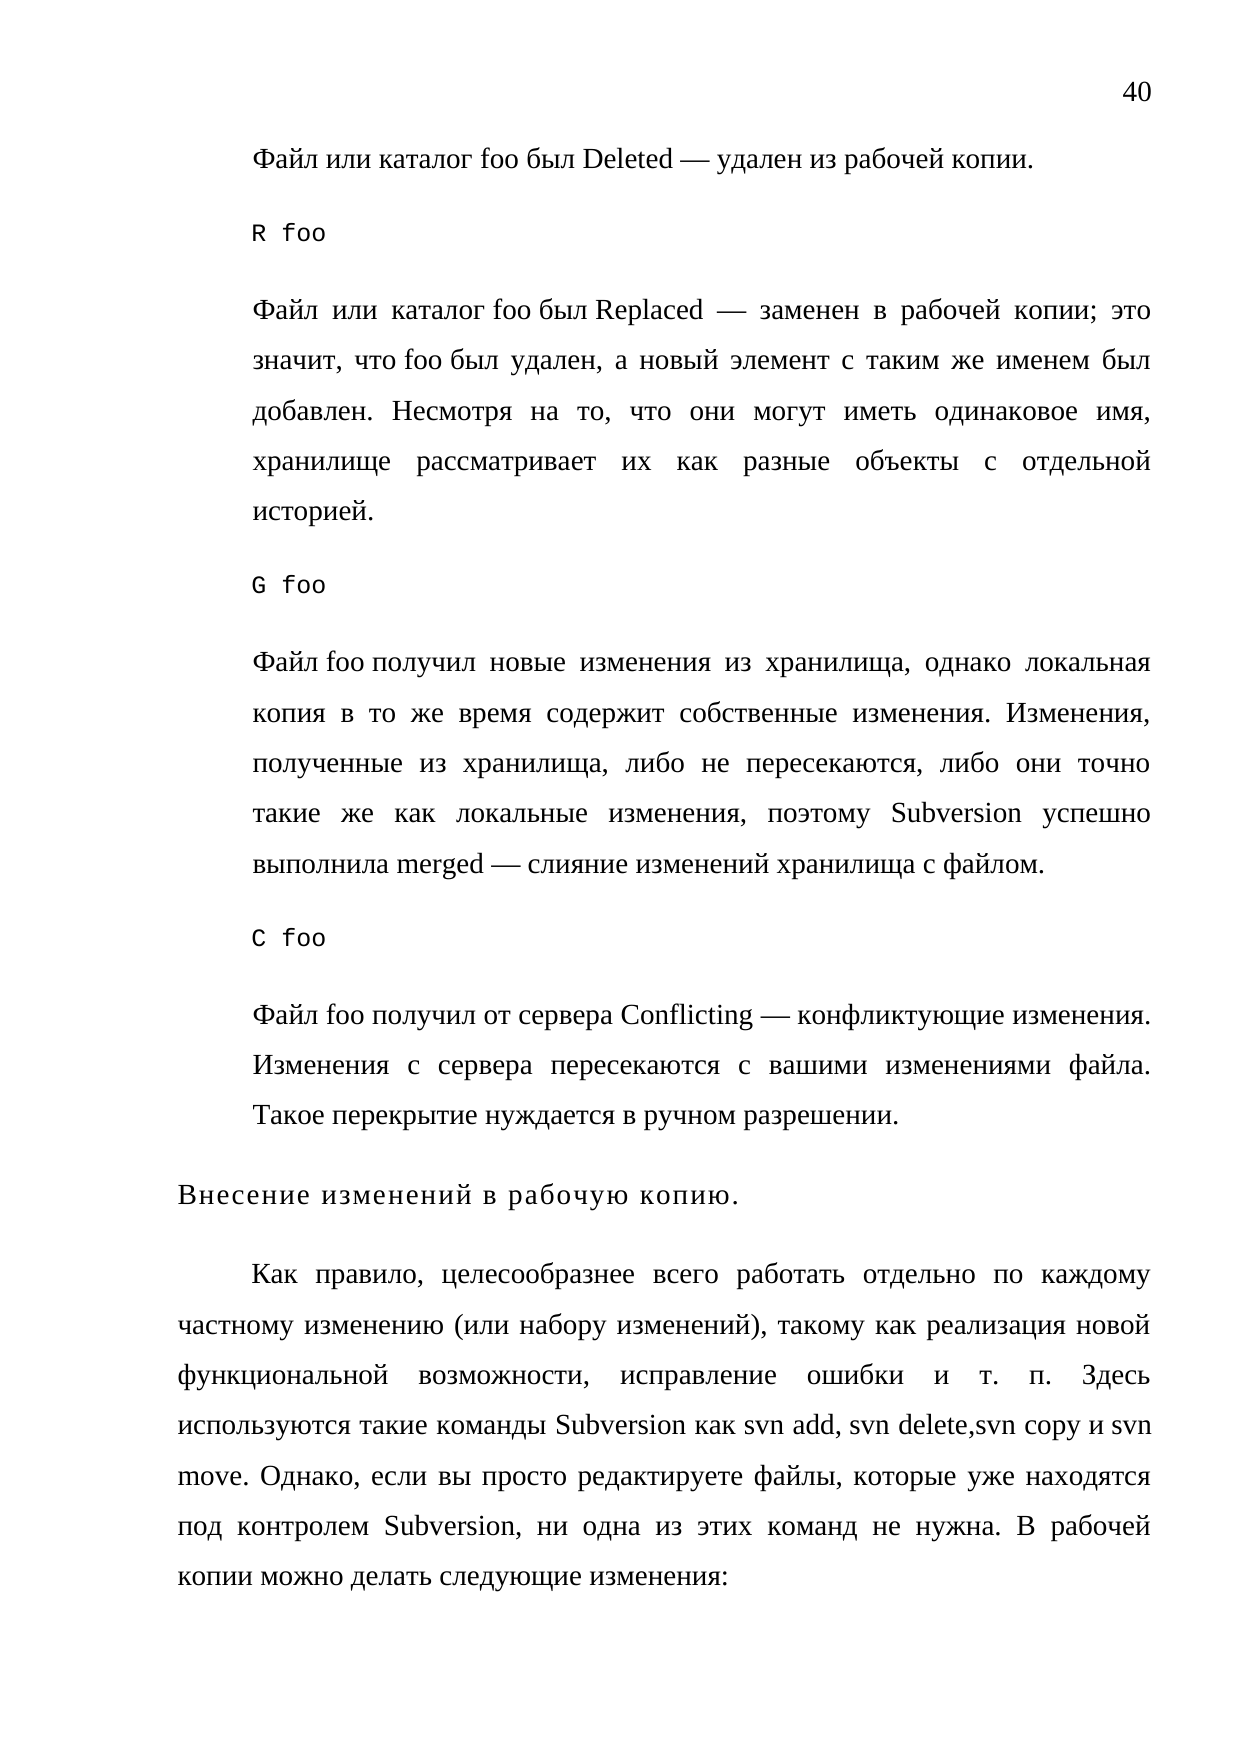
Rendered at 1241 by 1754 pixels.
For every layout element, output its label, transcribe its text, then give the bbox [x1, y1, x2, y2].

text R foo [177, 220, 1152, 249]
text G foo [177, 573, 1152, 601]
text Файл или каталог foo был Replaced — заменен в рабочей копии; это значит, что foo был удален, а новый элемент с таким же именем был добавлен. Несмотря на то, что они могут иметь одинаковое имя, хранилище рассматривает их как разные объекты с отдельной историей. [252, 292, 1152, 527]
text Как правило, целесообразнее всего работать отдельно по каждому частному изменению (или набору изменений), такому как реализация новой функциональной возможности, исправление ошибки и т. п. Здесь используются такие команды Subversion как svn add, svn delete,svn copy и svn move. Однако, если вы просто редактируете файлы, которые уже находятся под контролем Subversion, ни одна из этих команд не нужна. В рабочей копии можно делать следующие изменения: [177, 1256, 1152, 1592]
text Файл foo получил от сервера Conflicting — конфликтующие изменения. Изменения с сервера пересекаются с вашими изменениями файла. Такое перекрытие нуждается в ручном разрешении. [252, 997, 1152, 1131]
text Файл foo получил новые изменения из хранилища, однако локальная копия в то же время содержит собственные изменения. Изменения, полученные из хранилища, либо не пересекаются, либо они точно такие же как локальные изменения, поэтому Subversion успешно выполнила merged — слияние изменений хранилища с файлом. [252, 644, 1152, 879]
subtitle Внесение изменений в рабочую копию. [177, 1177, 1152, 1211]
text Файл или каталог foo был Deleted — удален из рабочей копии. [252, 141, 1152, 174]
text C foo [177, 925, 1152, 953]
